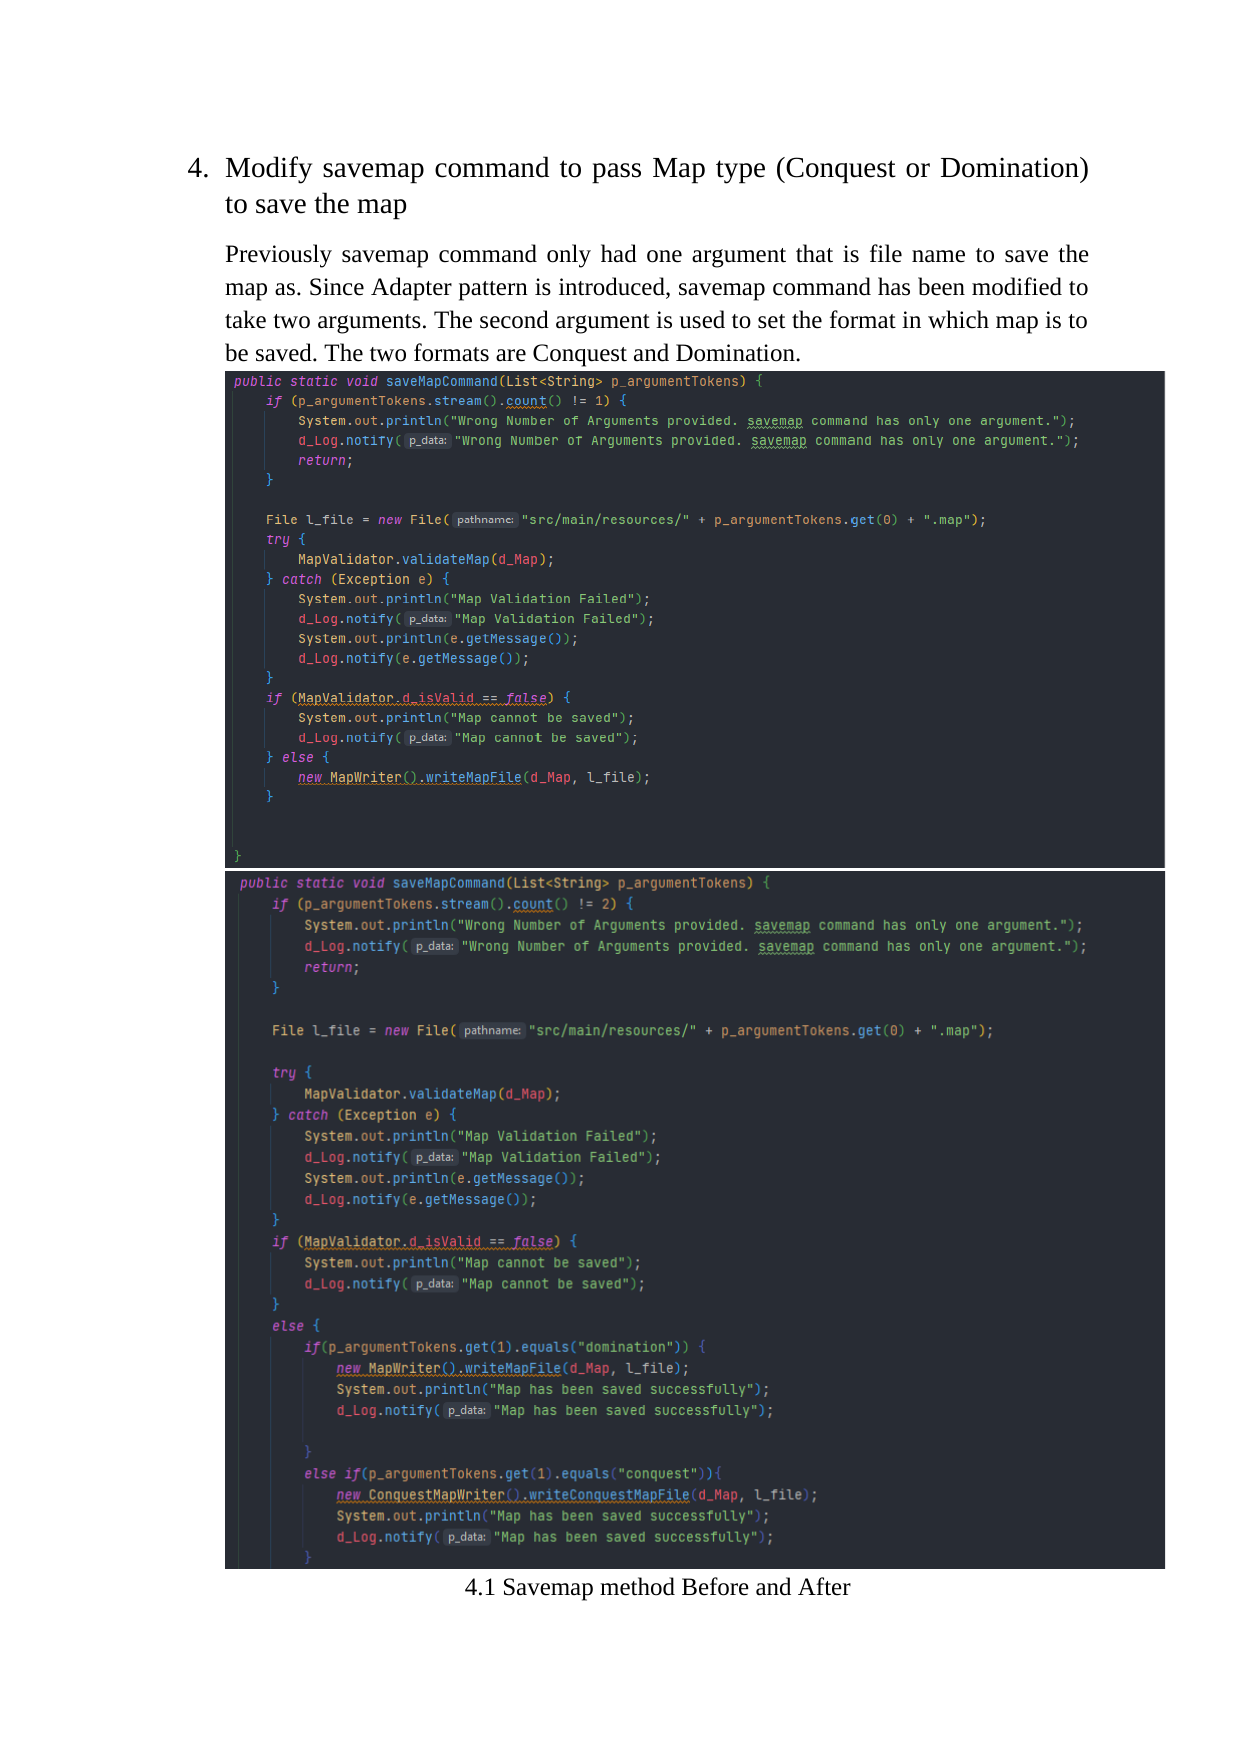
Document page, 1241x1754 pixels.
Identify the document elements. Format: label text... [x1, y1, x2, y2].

text Previously savemap command only had one argument that is file name to save the map as. Since Adapter pattern is introduced, savemap command has been modified to take two arguments. The second argument is used to set the format in which map is to be saved. The two formats are Conquest and Domination. [225, 239, 1090, 367]
list Savemap method Before and After [225, 1572, 1090, 1601]
list Modify savemap command to pass Map type (Conquest or Domination) to save the map [187, 150, 1090, 220]
picture [225, 871, 1166, 1569]
picture [225, 371, 1166, 868]
